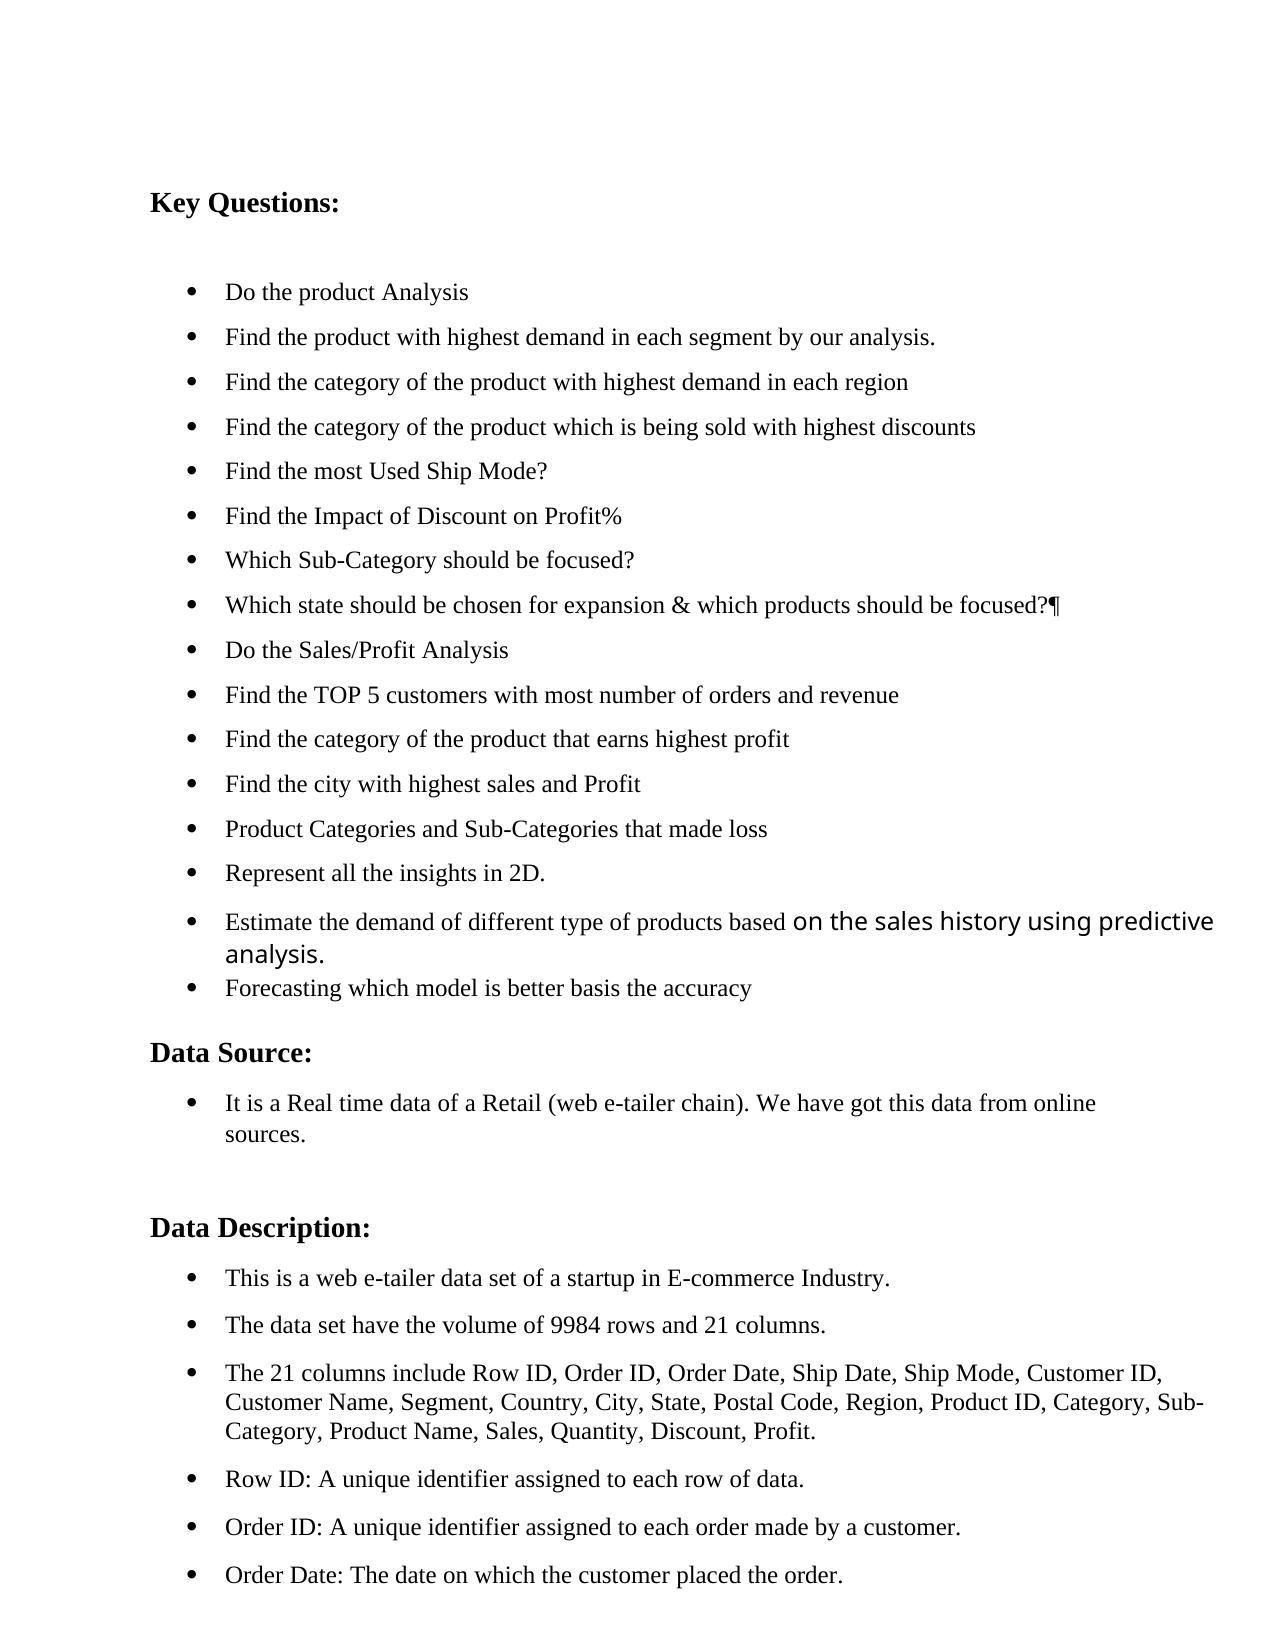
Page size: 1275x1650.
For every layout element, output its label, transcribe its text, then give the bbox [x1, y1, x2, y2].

subtitle Find the category of the product that earns highest profit [187, 724, 1246, 753]
list Order Date: The date on which the customer placed the order. [187, 1560, 1246, 1588]
subtitle Do the Sales/Profit Analysis [187, 635, 1246, 664]
list The data set have the volume of 9984 rows and 21 columns. [187, 1311, 1246, 1339]
list The 21 columns include Row ID, Order ID, Order Date, Ship Date, Ship Mode, Customer ID, Customer Name, Segment, Country, City, State, Postal Code, Region, Product ID, Category, Sub-Category, Product Name, Sales, Quantity, Discount, Profit. [187, 1358, 1246, 1445]
subtitle Find the product with highest demand in each segment by our analysis. [187, 322, 1246, 351]
subtitle Represent all the insights in 2D. [187, 858, 1246, 887]
list It is a Real time data of a Retail (web e-tailer chain). We have got this data from online sources. [187, 1088, 1144, 1148]
subtitle Product Categories and Sub-Categories that made loss [187, 814, 1246, 842]
list Row ID: A unique identifier assigned to each row of data. [187, 1464, 1246, 1493]
subtitle Find the city with highest sales and Profit [187, 769, 1246, 798]
subtitle Find the category of the product which is being sold with highest discounts [187, 412, 1246, 440]
subtitle Find the Impact of Discount on Profit% [187, 501, 1246, 530]
subtitle Which Sub-Category should be focused? [187, 546, 1246, 574]
subtitle Do the product Analysis [187, 277, 1246, 306]
list Order ID: A unique identifier assigned to each order made by a customer. [187, 1512, 1246, 1541]
subtitle Which state should be chosen for expansion & which products should be focused?¶ [187, 590, 1246, 619]
list Forecasting which model is better basis the accuracy [187, 973, 1246, 1002]
subtitle Find the most Used Ship Mode? [187, 456, 1246, 485]
subtitle Data Source: [150, 1036, 1246, 1069]
list This is a web e-tailer data set of a startup in E-commerce Industry. [187, 1263, 1246, 1291]
subtitle Estimate the demand of different type of products based on the sales history using predictive analysis. [187, 903, 1246, 971]
subtitle Find the TOP 5 customers with most number of orders and revenue [187, 680, 1246, 708]
subtitle Data Description: [150, 1210, 1246, 1243]
subtitle Find the category of the product with highest demand in each region [187, 367, 1246, 396]
subtitle Key Questions: [150, 185, 1246, 219]
